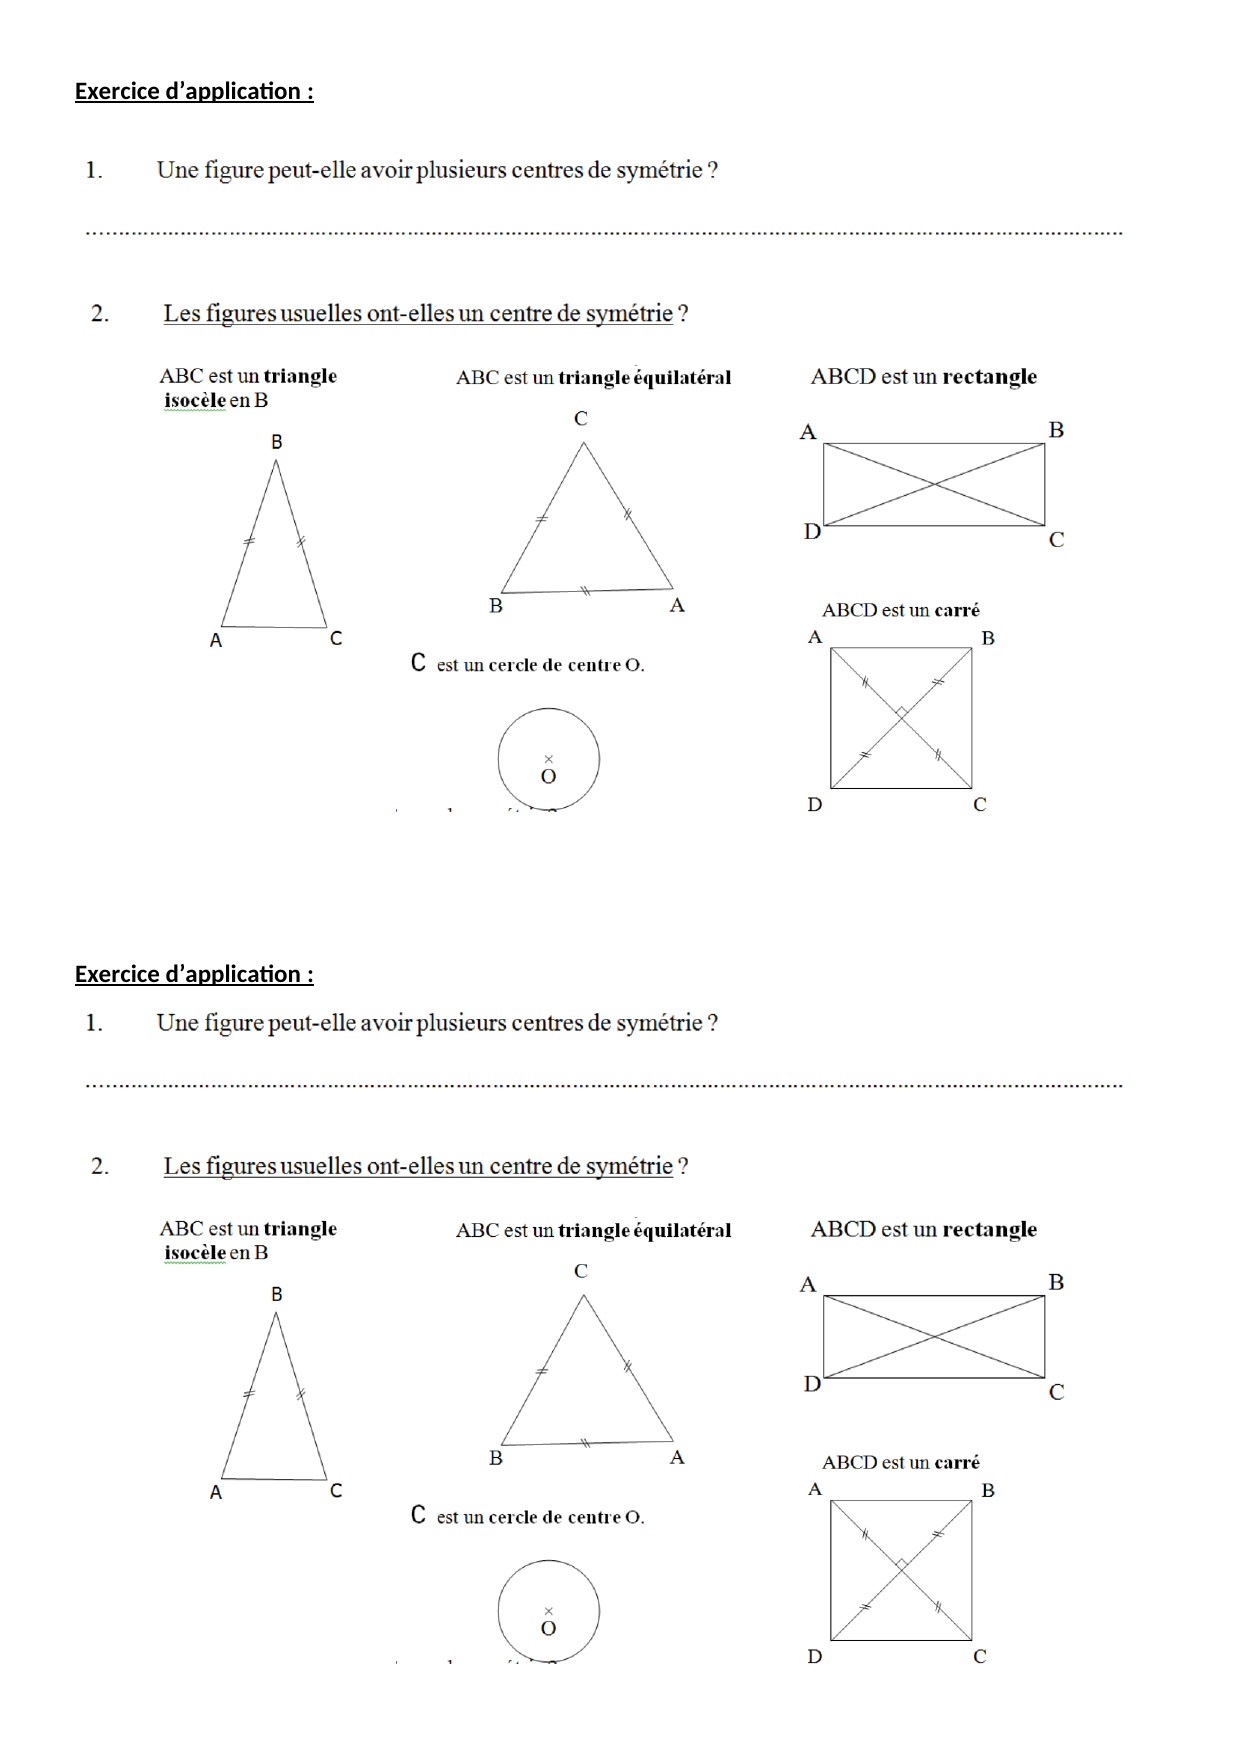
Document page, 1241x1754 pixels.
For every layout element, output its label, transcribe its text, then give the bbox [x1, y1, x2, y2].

picture [61, 998, 1161, 1669]
picture [60, 146, 1161, 817]
text Exercice d’application : [75, 958, 1165, 988]
text Exercice d’application : [75, 75, 1165, 106]
